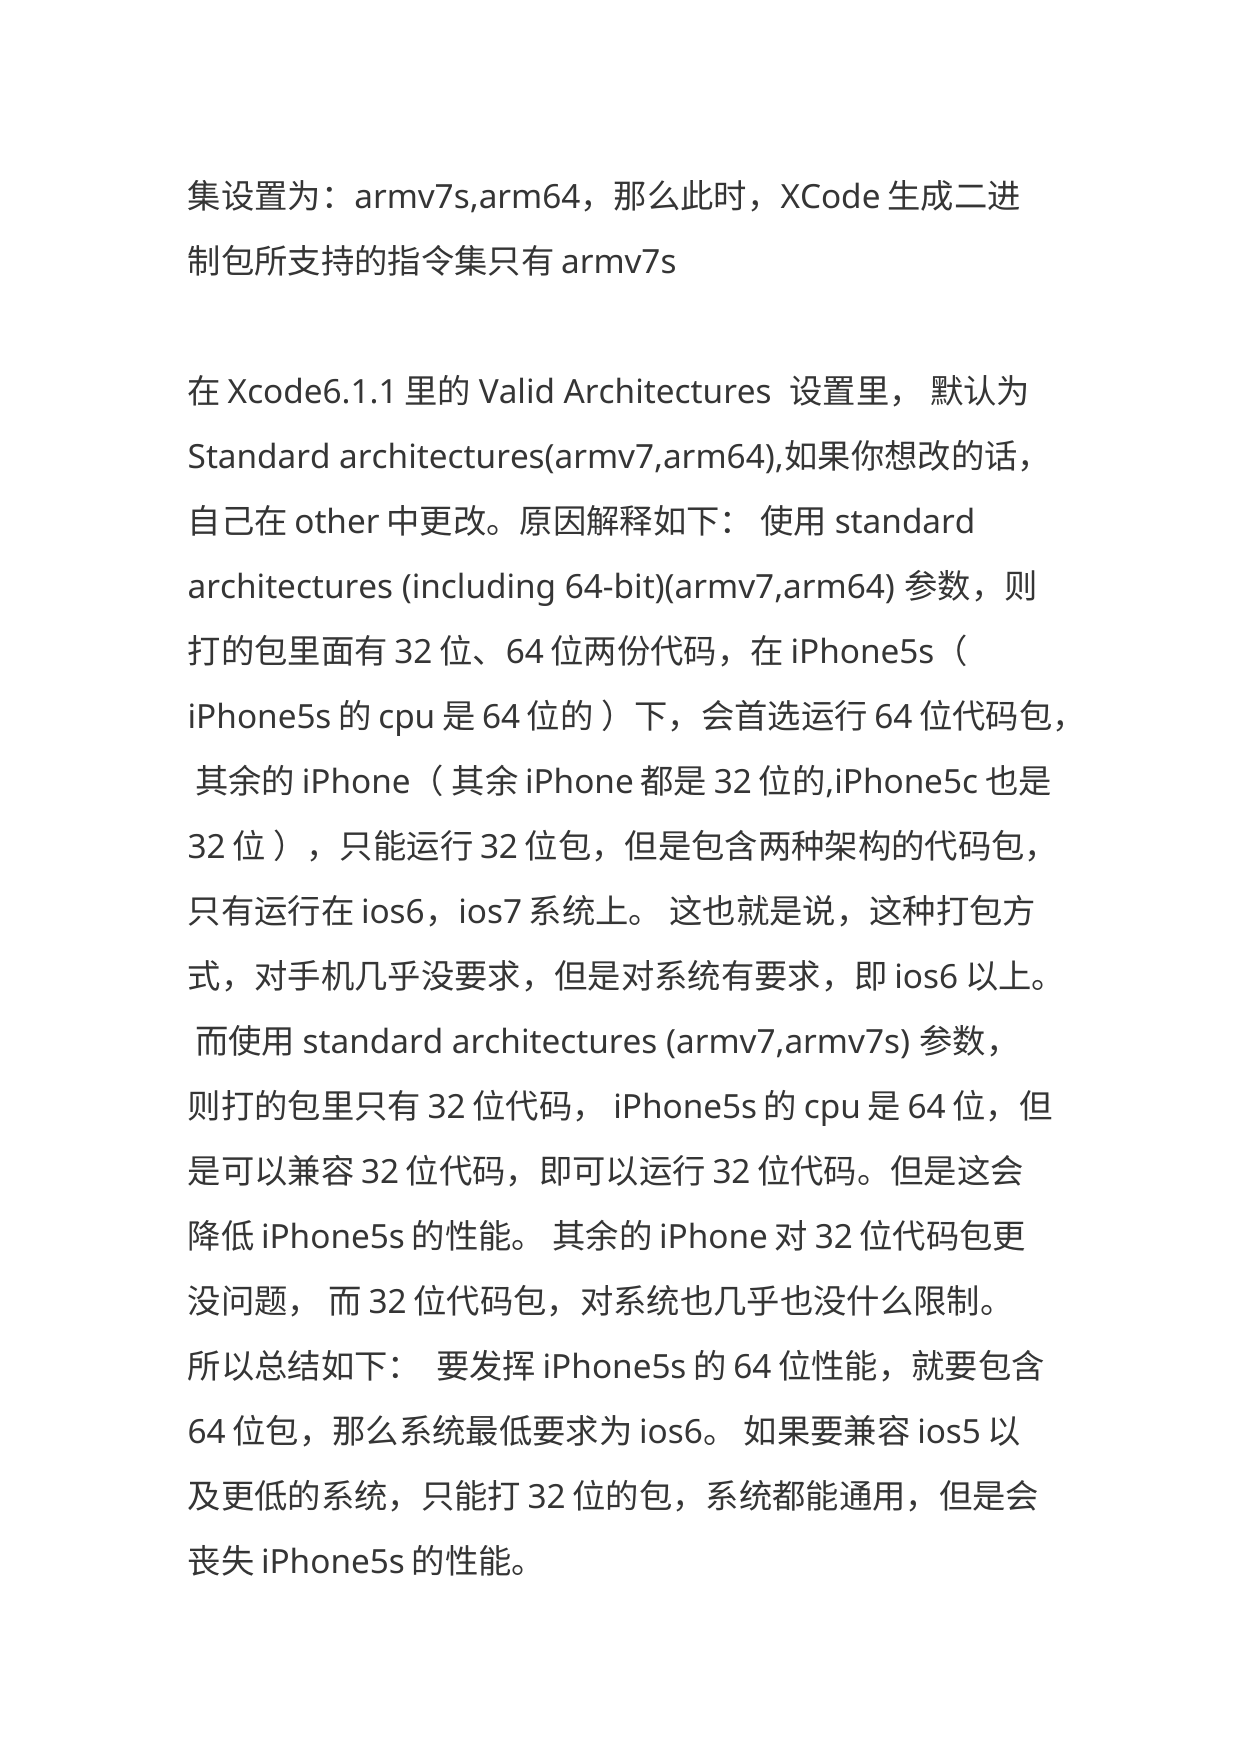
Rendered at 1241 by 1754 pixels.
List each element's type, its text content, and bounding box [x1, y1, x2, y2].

text 在Xcode6.1.1里的 Valid Architectures 设置里， 默认为 Standard architectures(armv7,arm64),如果你想改的话，自己在other中更改。原因解释如下： 使用 standard architectures (including 64-bit)(armv7,arm64) 参数，则打的包里面有32位、64位两份代码，在iPhone5s（ iPhone5s的cpu是64位的 ）下，会首选运行64位代码包， 其余的iPhone（ 其余iPhone都是32位的,iPhone5c也是32位 ），只能运行32位包，但是包含两种架构的代码包，只有运行在ios6，ios7系统上。 这也就是说，这种打包方式，对手机几乎没要求，但是对系统有要求，即ios6以上。 而使用 standard architectures (armv7,armv7s) 参数， 则打的包里只有32位代码， iPhone5s的cpu是64位，但是可以兼容32位代码，即可以运行32位代码。但是这会降低iPhone5s的性能。 其余的iPhone对32位代码包更没问题， 而32位代码包，对系统也几乎也没什么限制。 所以总结如下： 要发挥iPhone5s的64位性能，就要包含64位包，那么系统最低要求为ios6。 如果要兼容ios5以及更低的系统，只能打32位的包，系统都能通用，但是会丧失iPhone5s的性能。 [187, 357, 1053, 1592]
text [187, 162, 1053, 292]
